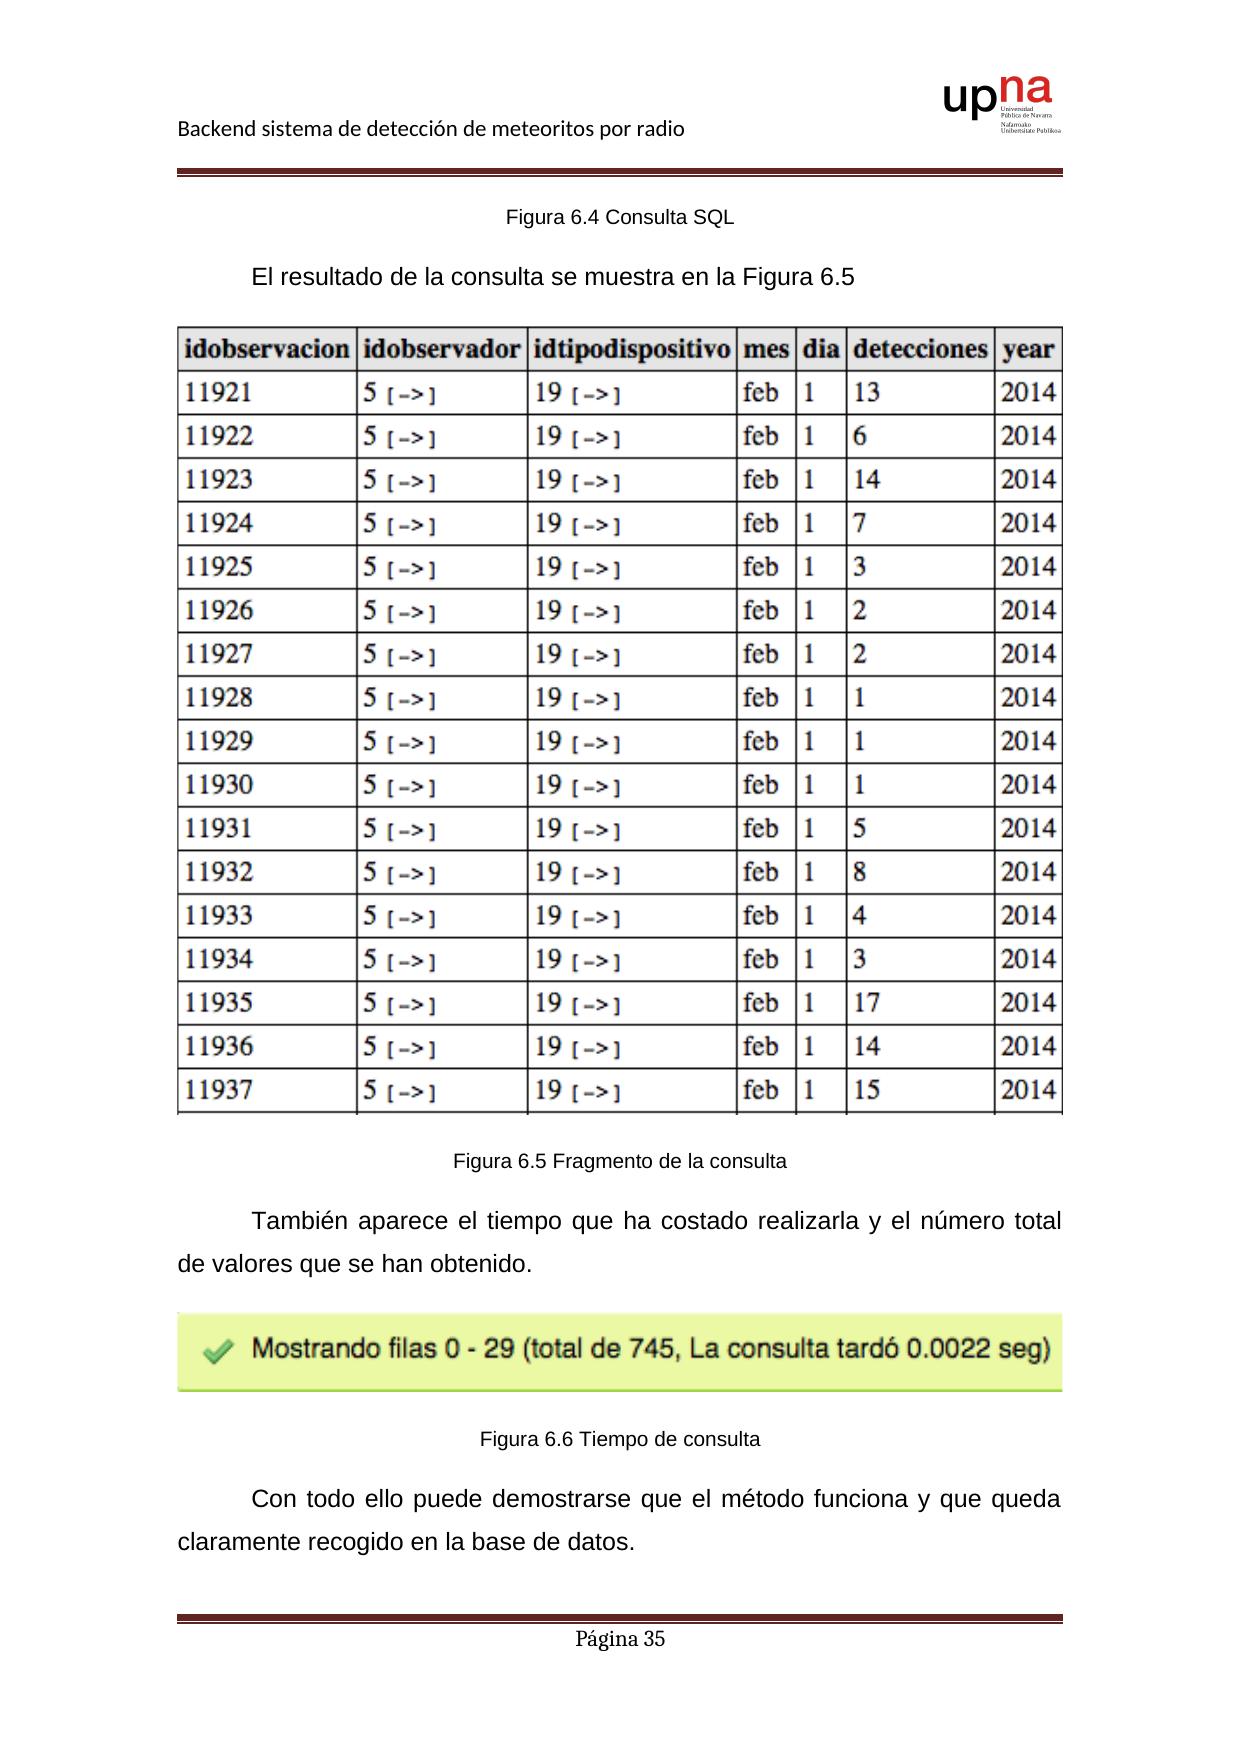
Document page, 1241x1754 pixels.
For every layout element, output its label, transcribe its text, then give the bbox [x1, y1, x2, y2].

text Con todo ello puede demostrarse que el método funciona y que queda claramente recogido en la base de datos. [177, 1483, 1063, 1555]
text Figura 6.5 Fragmento de la consulta [177, 1149, 1063, 1173]
picture [941, 73, 1063, 136]
text También aparece el tiempo que ha costado realizarla y el número total de valores que se han obtenido. [177, 1206, 1063, 1278]
text Figura 6.6 Tiempo de consulta [177, 1427, 1063, 1451]
picture [177, 1312, 1063, 1392]
text El resultado de la consulta se muestra en la Figura 6.5 [177, 262, 1063, 291]
picture [177, 325, 1063, 1115]
text Figura 6.4 Consulta SQL [177, 205, 1063, 229]
